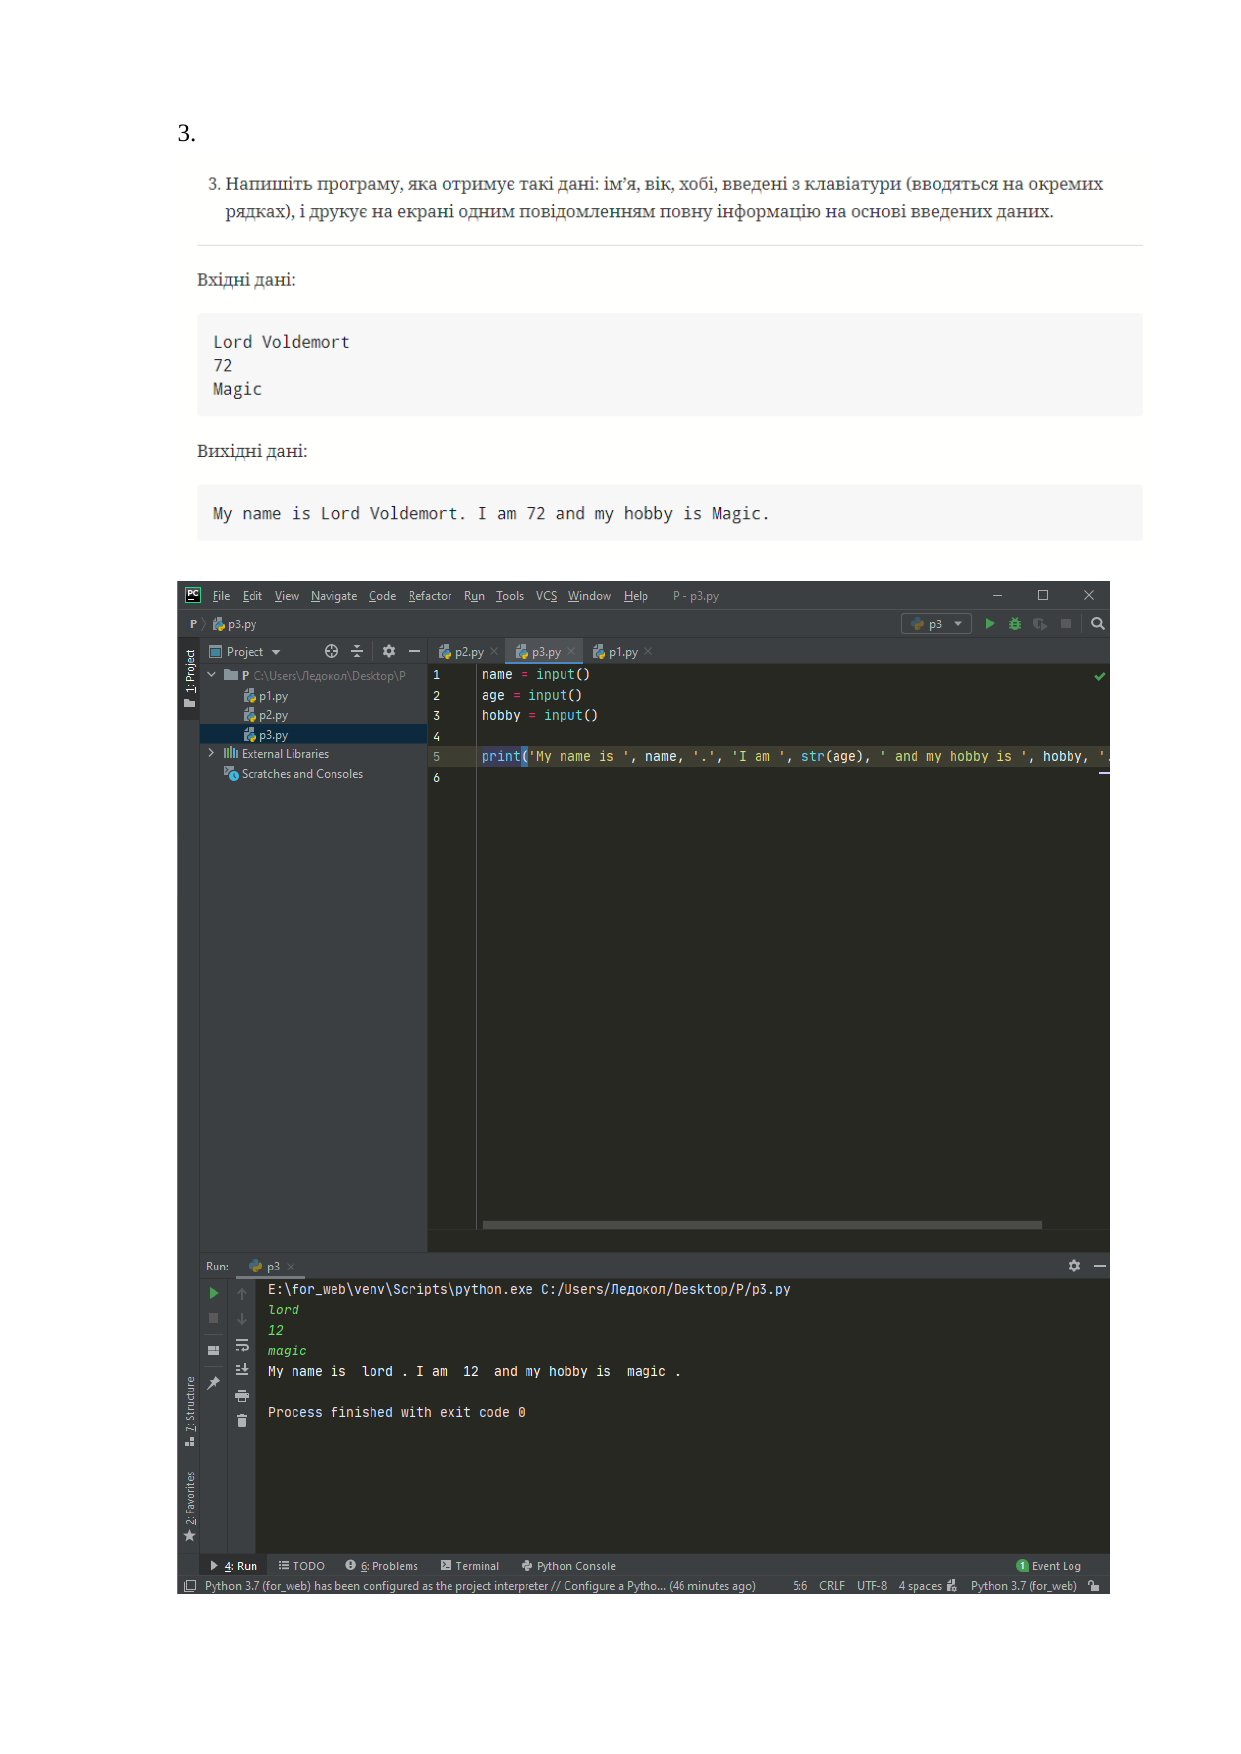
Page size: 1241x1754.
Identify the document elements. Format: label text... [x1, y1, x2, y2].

picture [177, 151, 1152, 557]
text 3. [177, 118, 1152, 151]
picture [177, 581, 1110, 1594]
